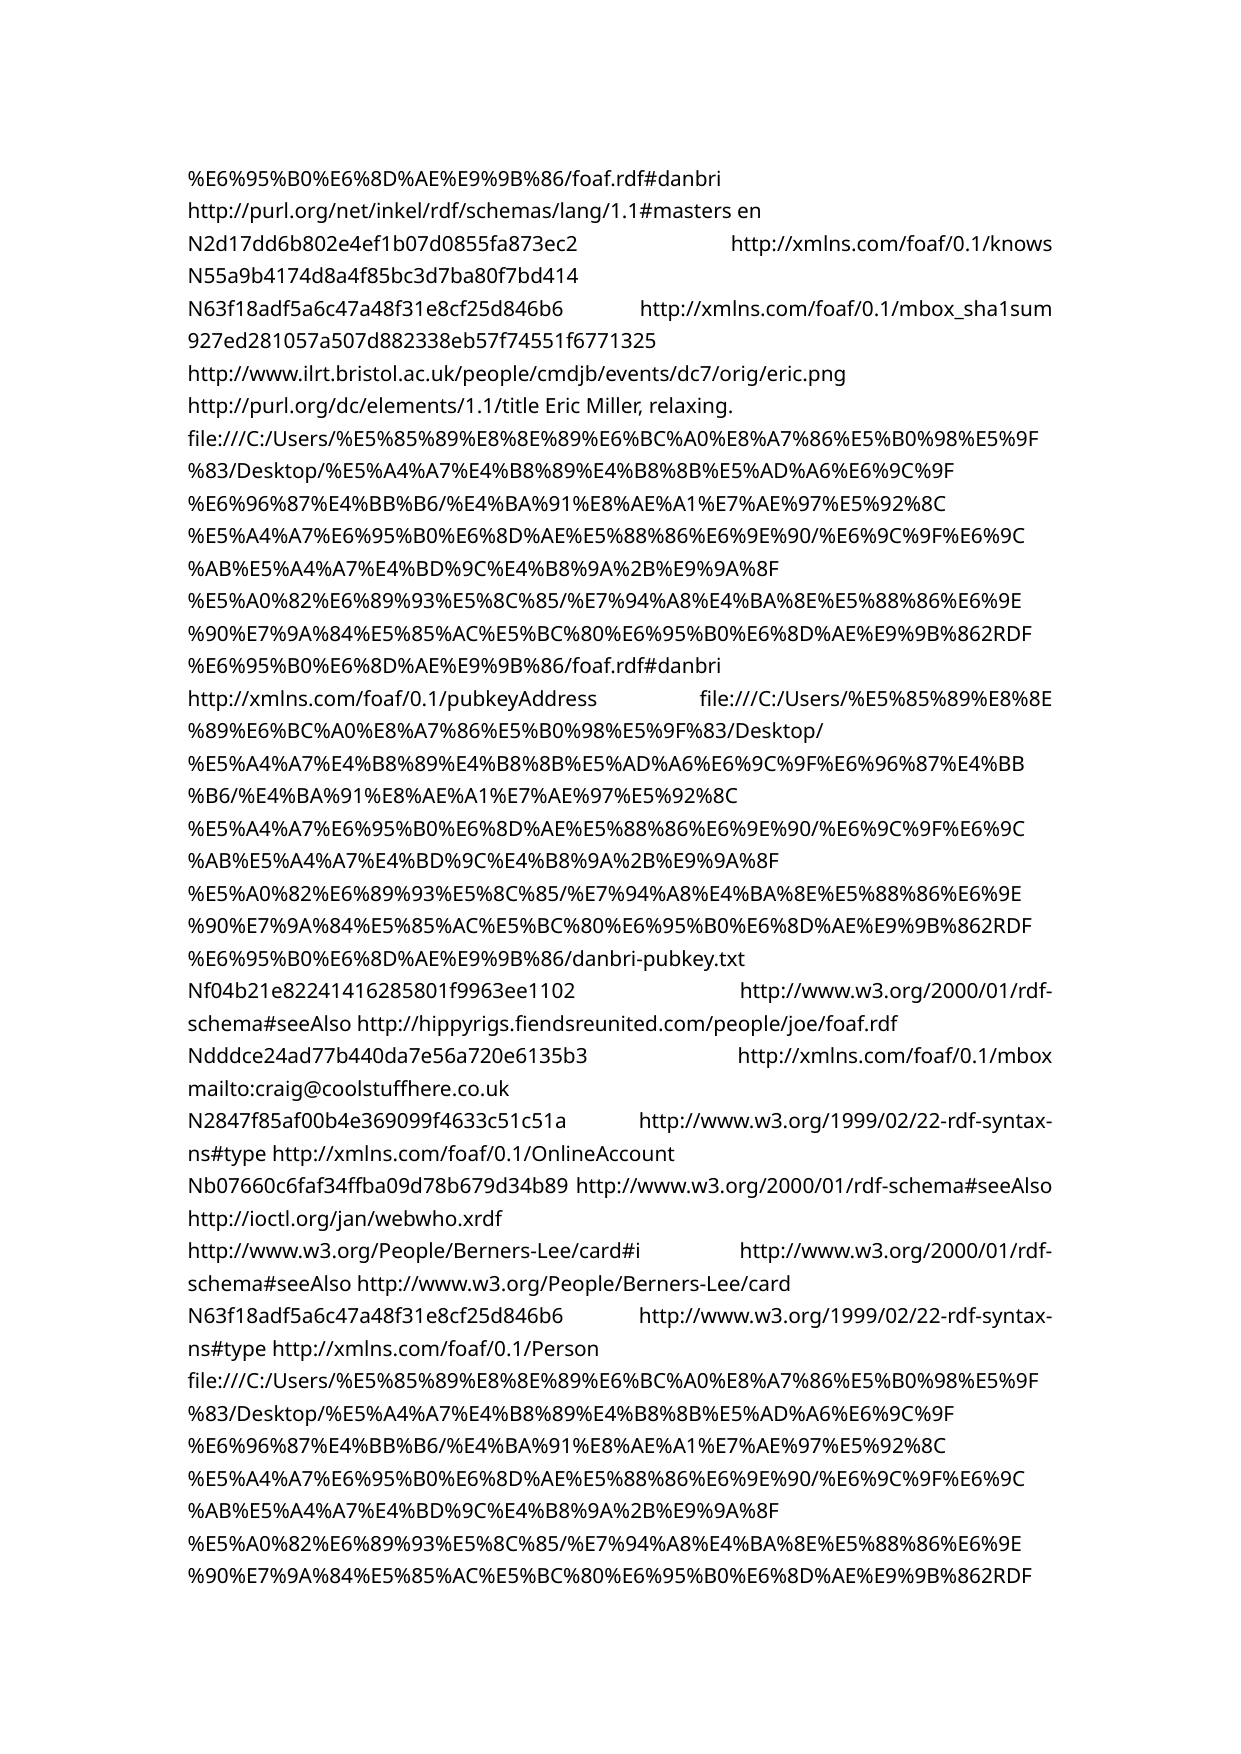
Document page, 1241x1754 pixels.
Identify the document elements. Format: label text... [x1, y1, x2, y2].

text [187, 1364, 1053, 1592]
text file:///C:/Users/%E5%85%89%E8%8E%89%E6%BC%A0%E8%A7%86%E5%B0%98%E5%9F%83/Desktop/%E5%A4%A7%E4%B8%89%E4%B8%8B%E5%AD%A6%E6%9C%9F%E6%96%87%E4%BB%B6/%E4%BA%91%E8%AE%A1%E7%AE%97%E5%92%8C%E5%A4%A7%E6%95%B0%E6%8D%AE%E5%88%86%E6%9E%90/%E6%9C%9F%E6%9C%AB%E5%A4%A7%E4%BD%9C%E4%B8%9A%2B%E9%9A%8F%E5%A0%82%E6%89%93%E5%8C%85/%E7%94%A8%E4%BA%8E%E5%88%86%E6%9E%90%E7%9A%84%E5%85%AC%E5%BC%80%E6%95%B0%E6%8D%AE%E9%9B%862RDF%E6%95%B0%E6%8D%AE%E9%9B%86/foaf.rdf#danbri http://xmlns.com/foaf/0.1/pubkeyAddress file:///C:/Users/%E5%85%89%E8%8E%89%E6%BC%A0%E8%A7%86%E5%B0%98%E5%9F%83/Desktop/%E5%A4%A7%E4%B8%89%E4%B8%8B%E5%AD%A6%E6%9C%9F%E6%96%87%E4%BB%B6/%E4%BA%91%E8%AE%A1%E7%AE%97%E5%92%8C%E5%A4%A7%E6%95%B0%E6%8D%AE%E5%88%86%E6%9E%90/%E6%9C%9F%E6%9C%AB%E5%A4%A7%E4%BD%9C%E4%B8%9A%2B%E9%9A%8F%E5%A0%82%E6%89%93%E5%8C%85/%E7%94%A8%E4%BA%8E%E5%88%86%E6%9E%90%E7%9A%84%E5%85%AC%E5%BC%80%E6%95%B0%E6%8D%AE%E9%9B%862RDF%E6%95%B0%E6%8D%AE%E9%9B%86/danbri-pubkey.txt [187, 422, 1053, 974]
text N63f18adf5a6c47a48f31e8cf25d846b6 http://xmlns.com/foaf/0.1/mbox_sha1sum 927ed281057a507d882338eb57f74551f6771325 [187, 292, 1053, 357]
text Nb07660c6faf34ffba09d78b679d34b89 http://www.w3.org/2000/01/rdf-schema#seeAlso http://ioctl.org/jan/webwho.xrdf [187, 1169, 1053, 1234]
text http://www.w3.org/People/Berners-Lee/card#i http://www.w3.org/2000/01/rdf-schema#seeAlso http://www.w3.org/People/Berners-Lee/card [187, 1234, 1053, 1299]
text http://www.ilrt.bristol.ac.uk/people/cmdjb/events/dc7/orig/eric.png http://purl.org/dc/elements/1.1/title Eric Miller, relaxing. [187, 357, 1053, 422]
text N2847f85af00b4e369099f4633c51c51a http://www.w3.org/1999/02/22-rdf-syntax-ns#type http://xmlns.com/foaf/0.1/OnlineAccount [187, 1104, 1053, 1169]
text Nf04b21e82241416285801f9963ee1102 http://www.w3.org/2000/01/rdf-schema#seeAlso http://hippyrigs.fiendsreunited.com/people/joe/foaf.rdf [187, 974, 1053, 1039]
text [187, 162, 1053, 227]
text N63f18adf5a6c47a48f31e8cf25d846b6 http://www.w3.org/1999/02/22-rdf-syntax-ns#type http://xmlns.com/foaf/0.1/Person [187, 1299, 1053, 1364]
text N2d17dd6b802e4ef1b07d0855fa873ec2 http://xmlns.com/foaf/0.1/knows N55a9b4174d8a4f85bc3d7ba80f7bd414 [187, 227, 1053, 292]
text Ndddce24ad77b440da7e56a720e6135b3 http://xmlns.com/foaf/0.1/mbox mailto:craig@coolstuffhere.co.uk [187, 1039, 1053, 1104]
